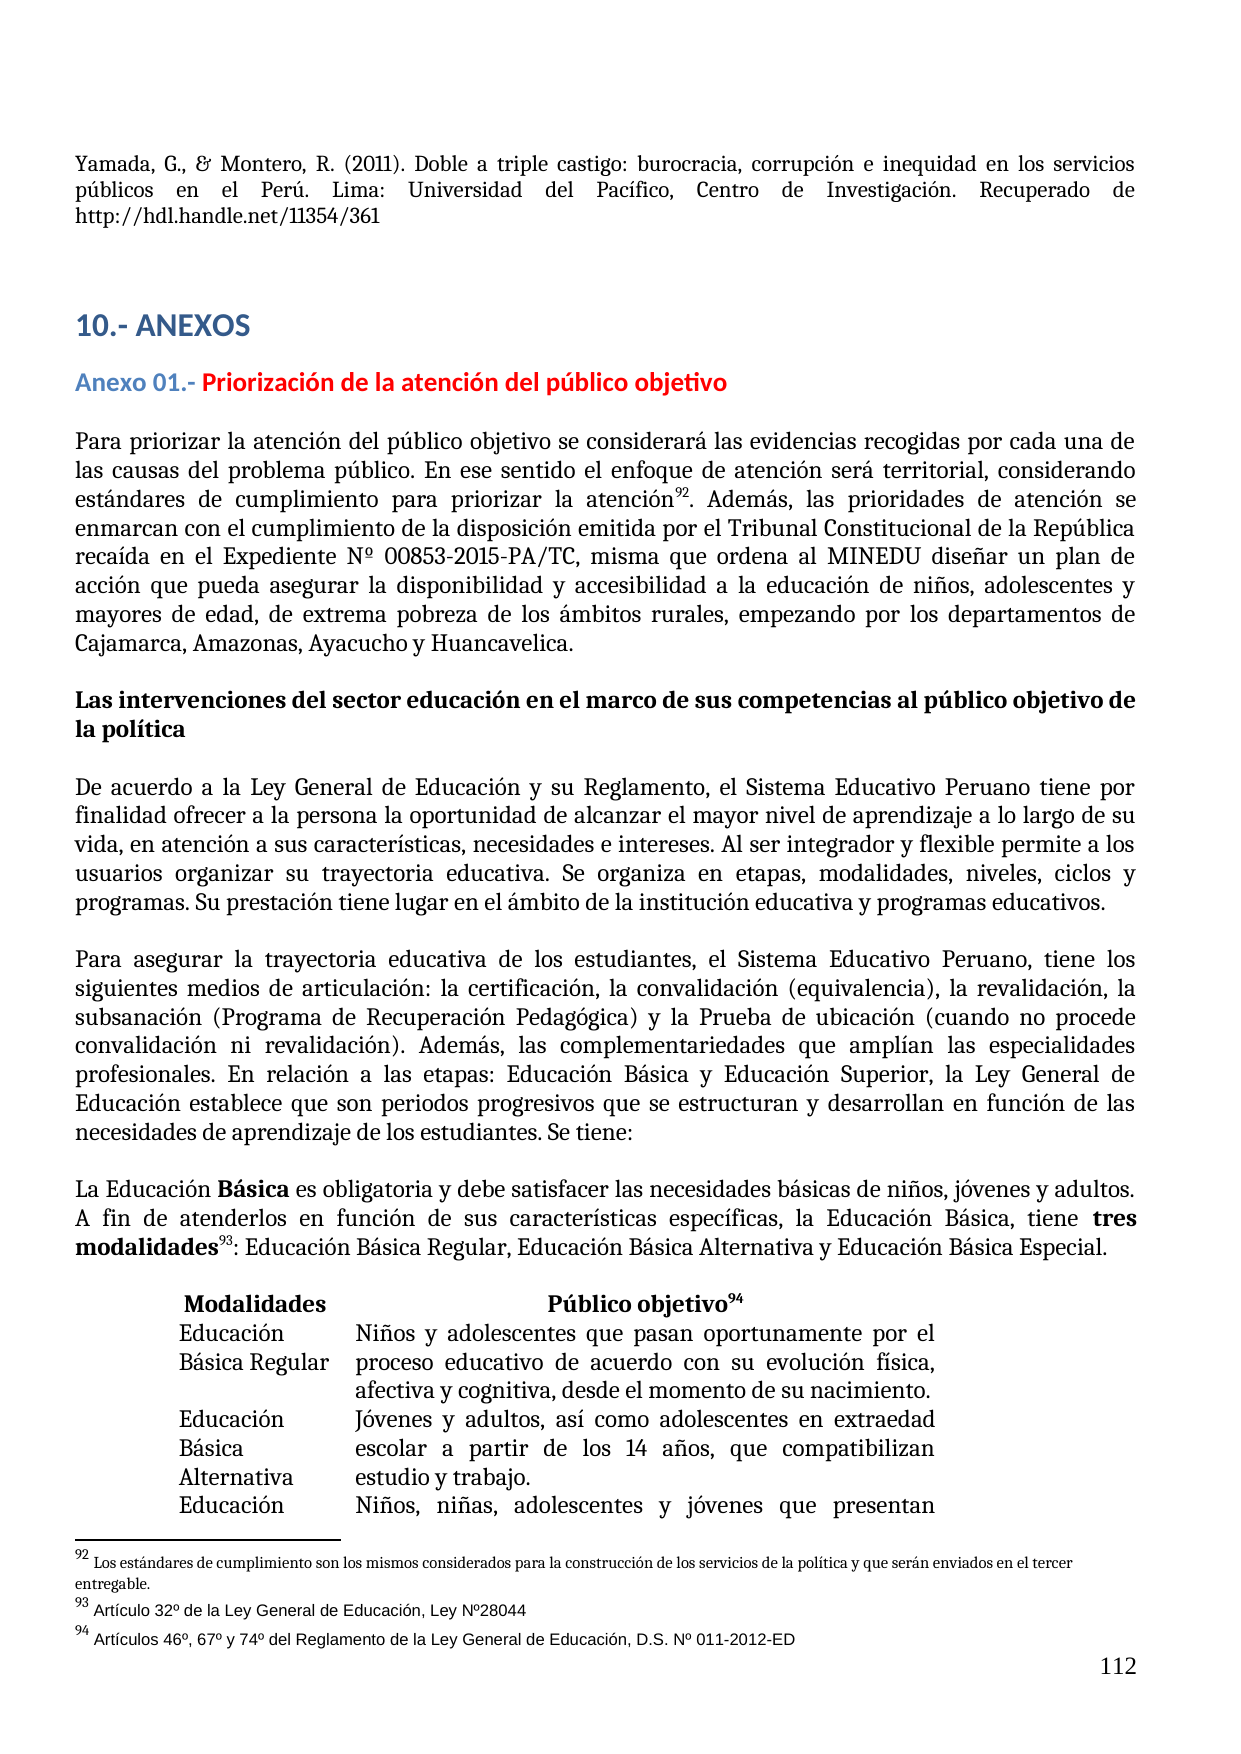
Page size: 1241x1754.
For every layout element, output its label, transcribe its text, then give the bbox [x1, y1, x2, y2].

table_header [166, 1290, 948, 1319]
text De acuerdo a la Ley General de Educación y su Reglamento, el Sistema Educativo Peruano tiene por finalidad ofrecer a la persona la oportunidad de alcanzar el mayor nivel de aprendizaje a lo largo de su vida, en atención a sus características, necesidades e intereses. Al ser integrador y flexible permite a los usuarios organizar su trayectoria educativa. Se organiza en etapas, modalidades, niveles, ciclos y programas. Su prestación tiene lugar en el ámbito de la institución educativa y programas educativos. [75, 773, 1137, 916]
text La Educación Básica es obligatoria y debe satisfacer las necesidades básicas de niños, jóvenes y adultos. A fin de atenderlos en función de sus características específicas, la Educación Básica, tiene tres modalidades: Educación Básica Regular, Educación Básica Alternativa y Educación Básica Especial. [75, 1175, 1137, 1261]
text Yamada, G., & Montero, R. (2011). Doble a triple castigo: burocracia, corrupción e inequidad en los servicios públicos en el Perú. Lima: Universidad del Pacífico, Centro de Investigación. Recuperado de http://hdl.handle.net/11354/361 [75, 151, 1137, 229]
text Las intervenciones del sector educación en el marco de sus competencias al público objetivo de la política [75, 686, 1137, 744]
subtitle Anexo 01.- Priorización de la atención del público objetivo [75, 365, 1137, 398]
text Para asegurar la trayectoria educativa de los estudiantes, el Sistema Educativo Peruano, tiene los siguientes medios de articulación: la certificación, la convalidación (equivalencia), la revalidación, la subsanación (Programa de Recuperación Pedagógica) y la Prueba de ubicación (cuando no procede convalidación ni revalidación). Además, las complementariedades que amplían las especialidades profesionales. En relación a las etapas: Educación Básica y Educación Superior, la Ley General de Educación establece que son periodos progresivos que se estructuran y desarrollan en función de las necesidades de aprendizaje de los estudiantes. Se tiene: [75, 945, 1137, 1146]
subtitle 10.- ANEXOS [75, 303, 1137, 344]
text Para priorizar la atención del público objetivo se considerará las evidencias recogidas por cada una de las causas del problema público. En ese sentido el enfoque de atención será territorial, considerando estándares de cumplimiento para priorizar la atención. Además, las prioridades de atención se enmarcan con el cumplimiento de la disposición emitida por el Tribunal Constitucional de la República recaída en el Expediente Nº 00853-2015-PA/TC, misma que ordena al MINEDU diseñar un plan de acción que pueda asegurar la disponibilidad y accesibilidad a la educación de niños, adolescentes y mayores de edad, de extrema pobreza de los ámbitos rurales, empezando por los departamentos de Cajamarca, Amazonas, Ayacucho y Huancavelica. [75, 427, 1137, 657]
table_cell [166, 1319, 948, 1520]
